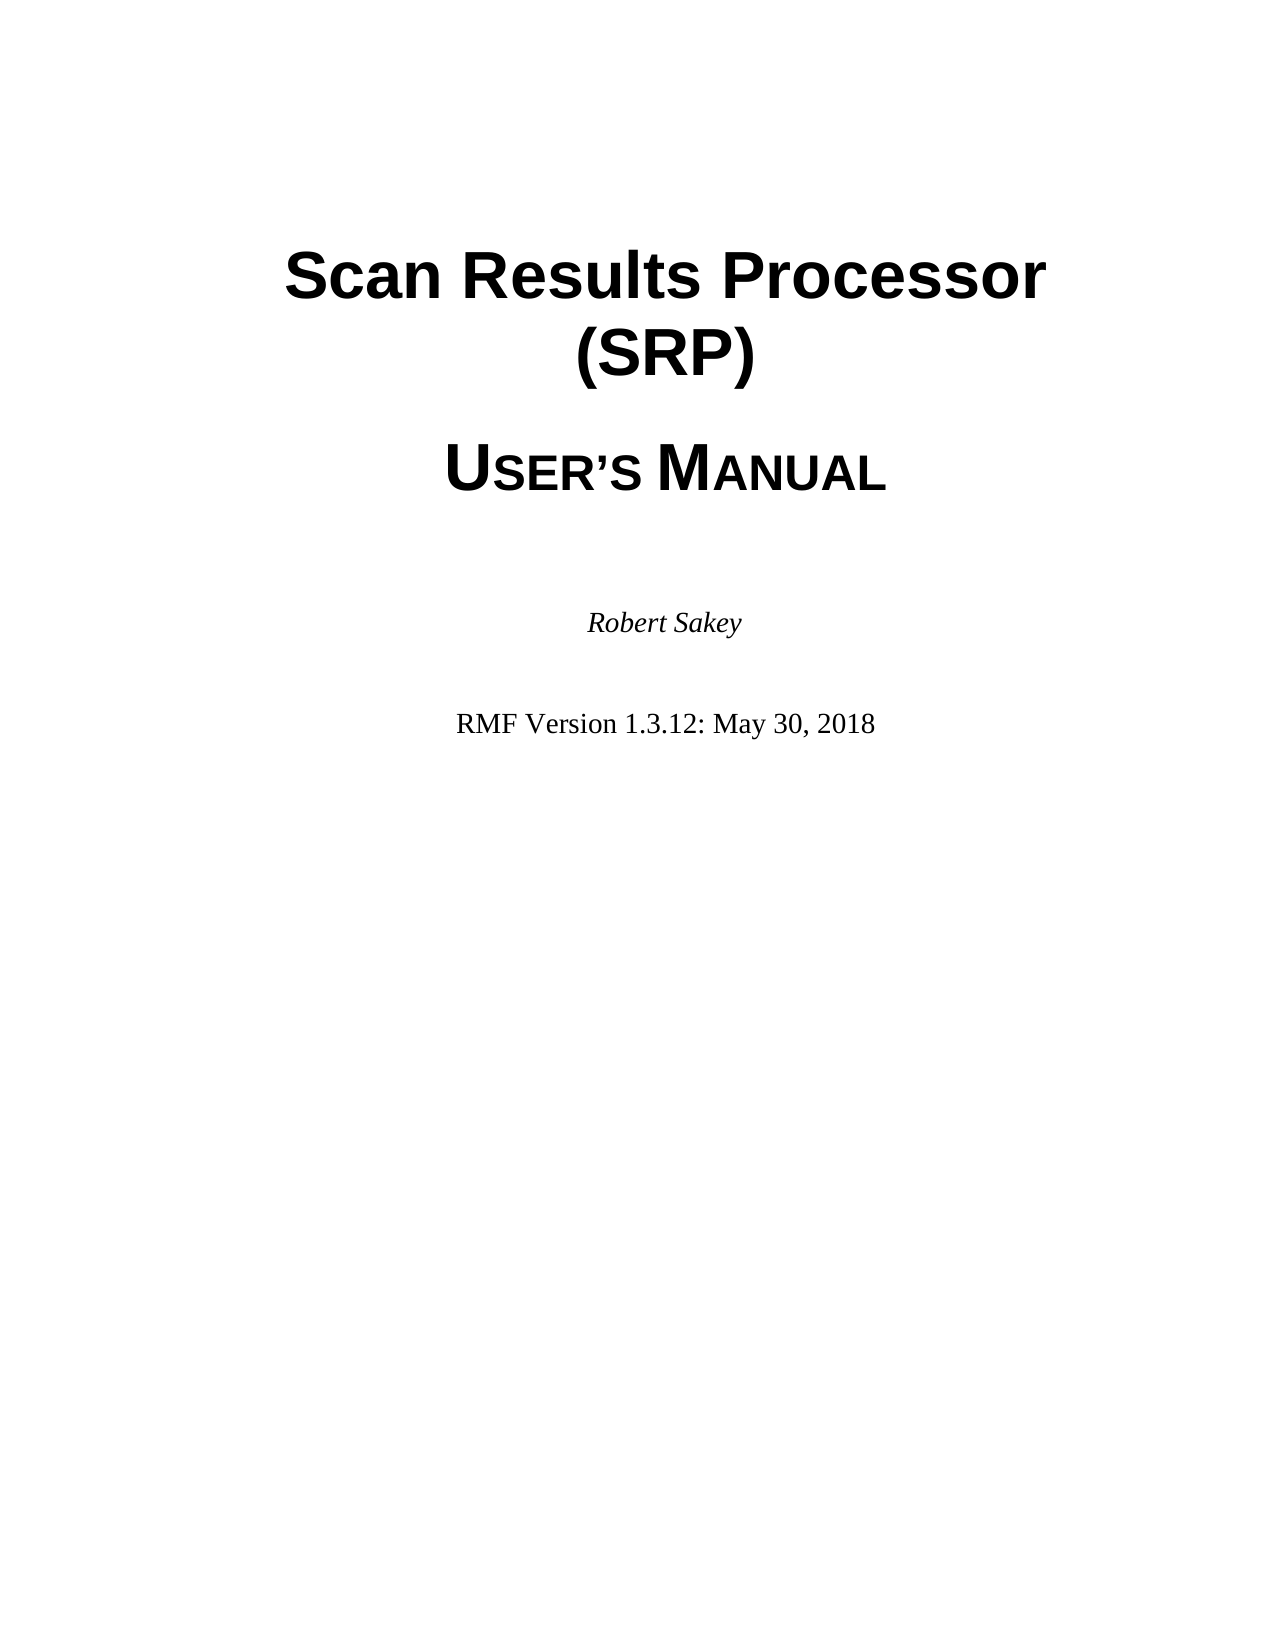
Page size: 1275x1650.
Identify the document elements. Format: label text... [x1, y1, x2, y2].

text USER’S MANUAL [244, 428, 1087, 505]
text Scan Results Processor (SRP) [244, 236, 1087, 389]
text RMF Version 1.3.12: May 30, 2018 [244, 706, 1087, 739]
text Robert Sakey [244, 605, 1087, 639]
